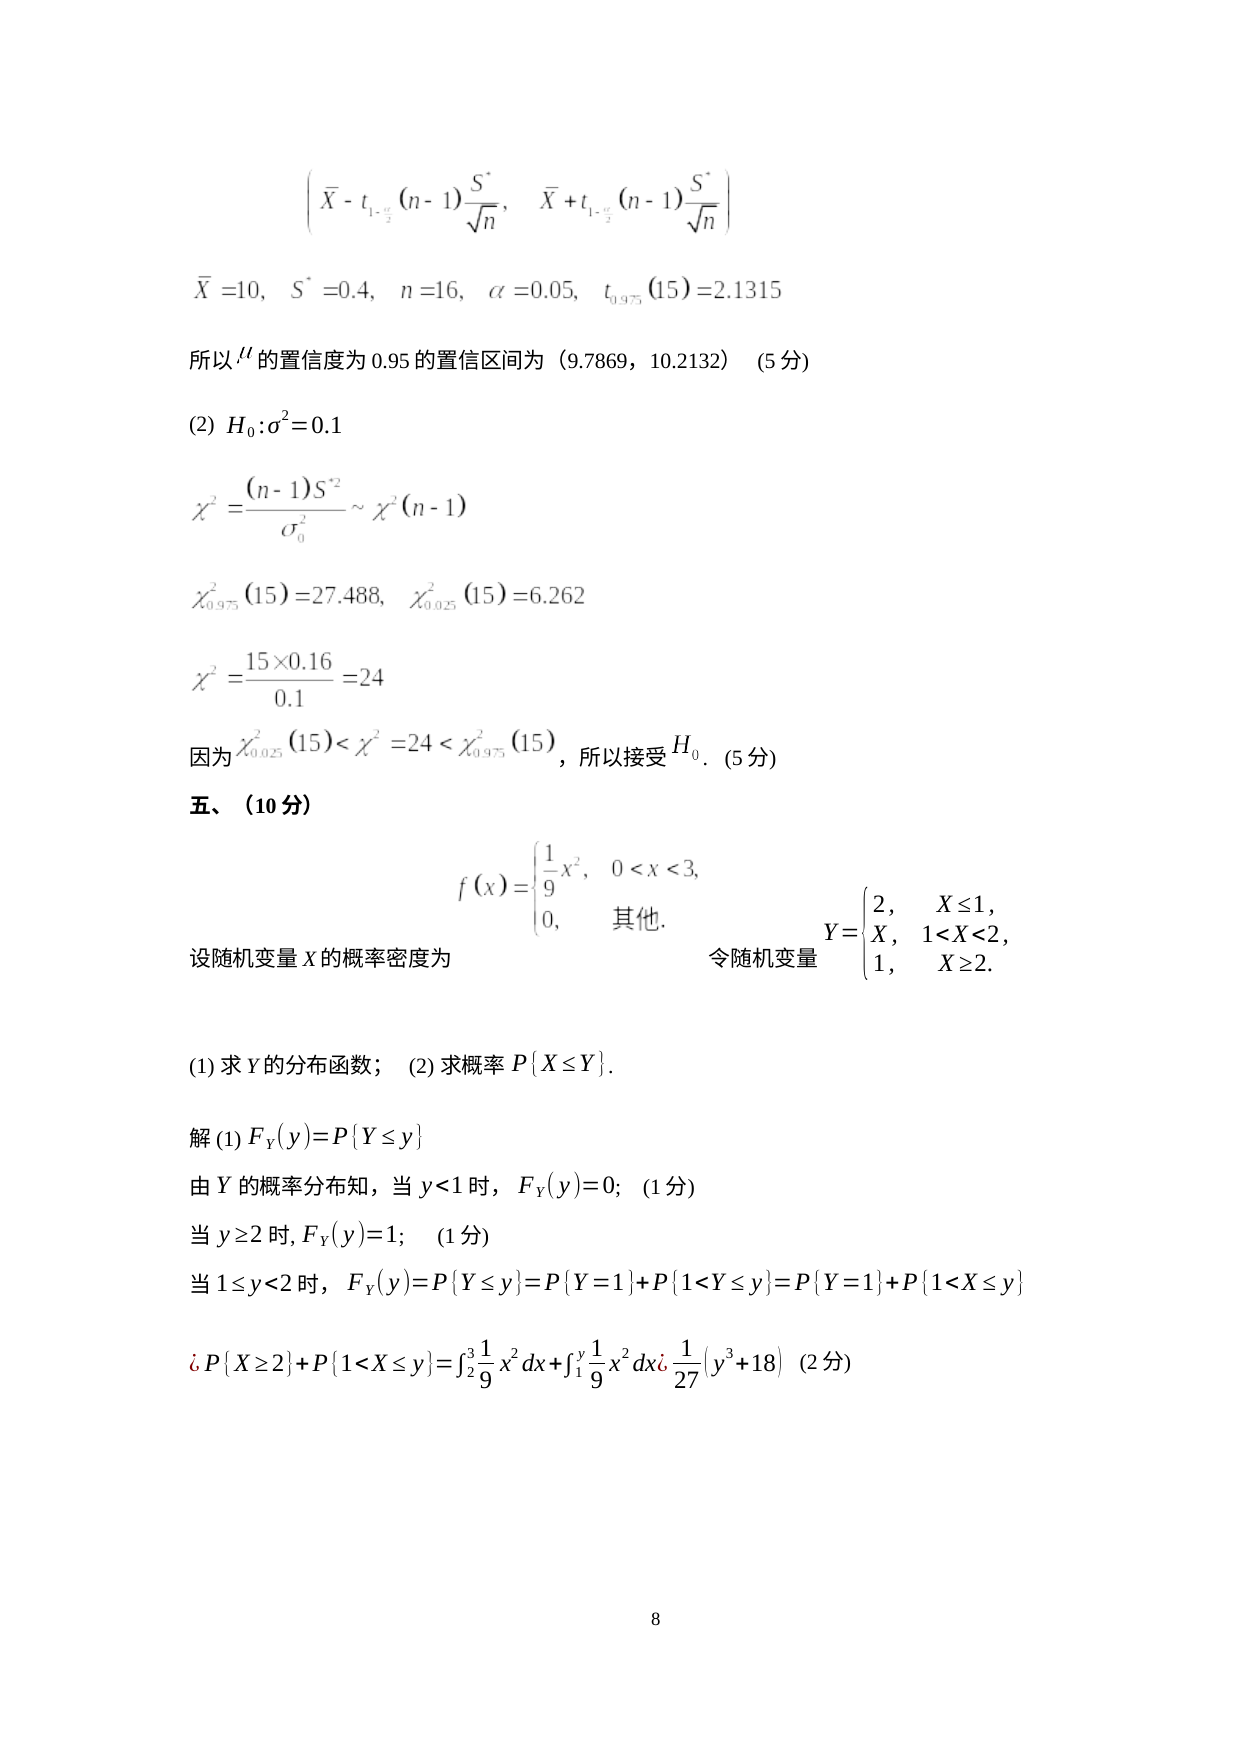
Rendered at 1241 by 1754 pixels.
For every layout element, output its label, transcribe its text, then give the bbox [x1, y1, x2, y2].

text 设随机变量X的概率密度为 令随机变量 (1) 求Y的分布函数； (2) 求概率 . [189, 836, 1122, 1080]
text 解 (1) 由 的概率分布知，当 时， ; (1分) 当 时, ; (1分) 当 时， (2分) [189, 1121, 1122, 1397]
text 所以的置信度为0.95的置信区间为（9.7869，10.2132） (5分) [189, 341, 1122, 374]
text 因为，所以接受. (5分) [189, 724, 1122, 772]
text 五、（10分） [189, 788, 1122, 820]
text (2) [189, 407, 1122, 441]
